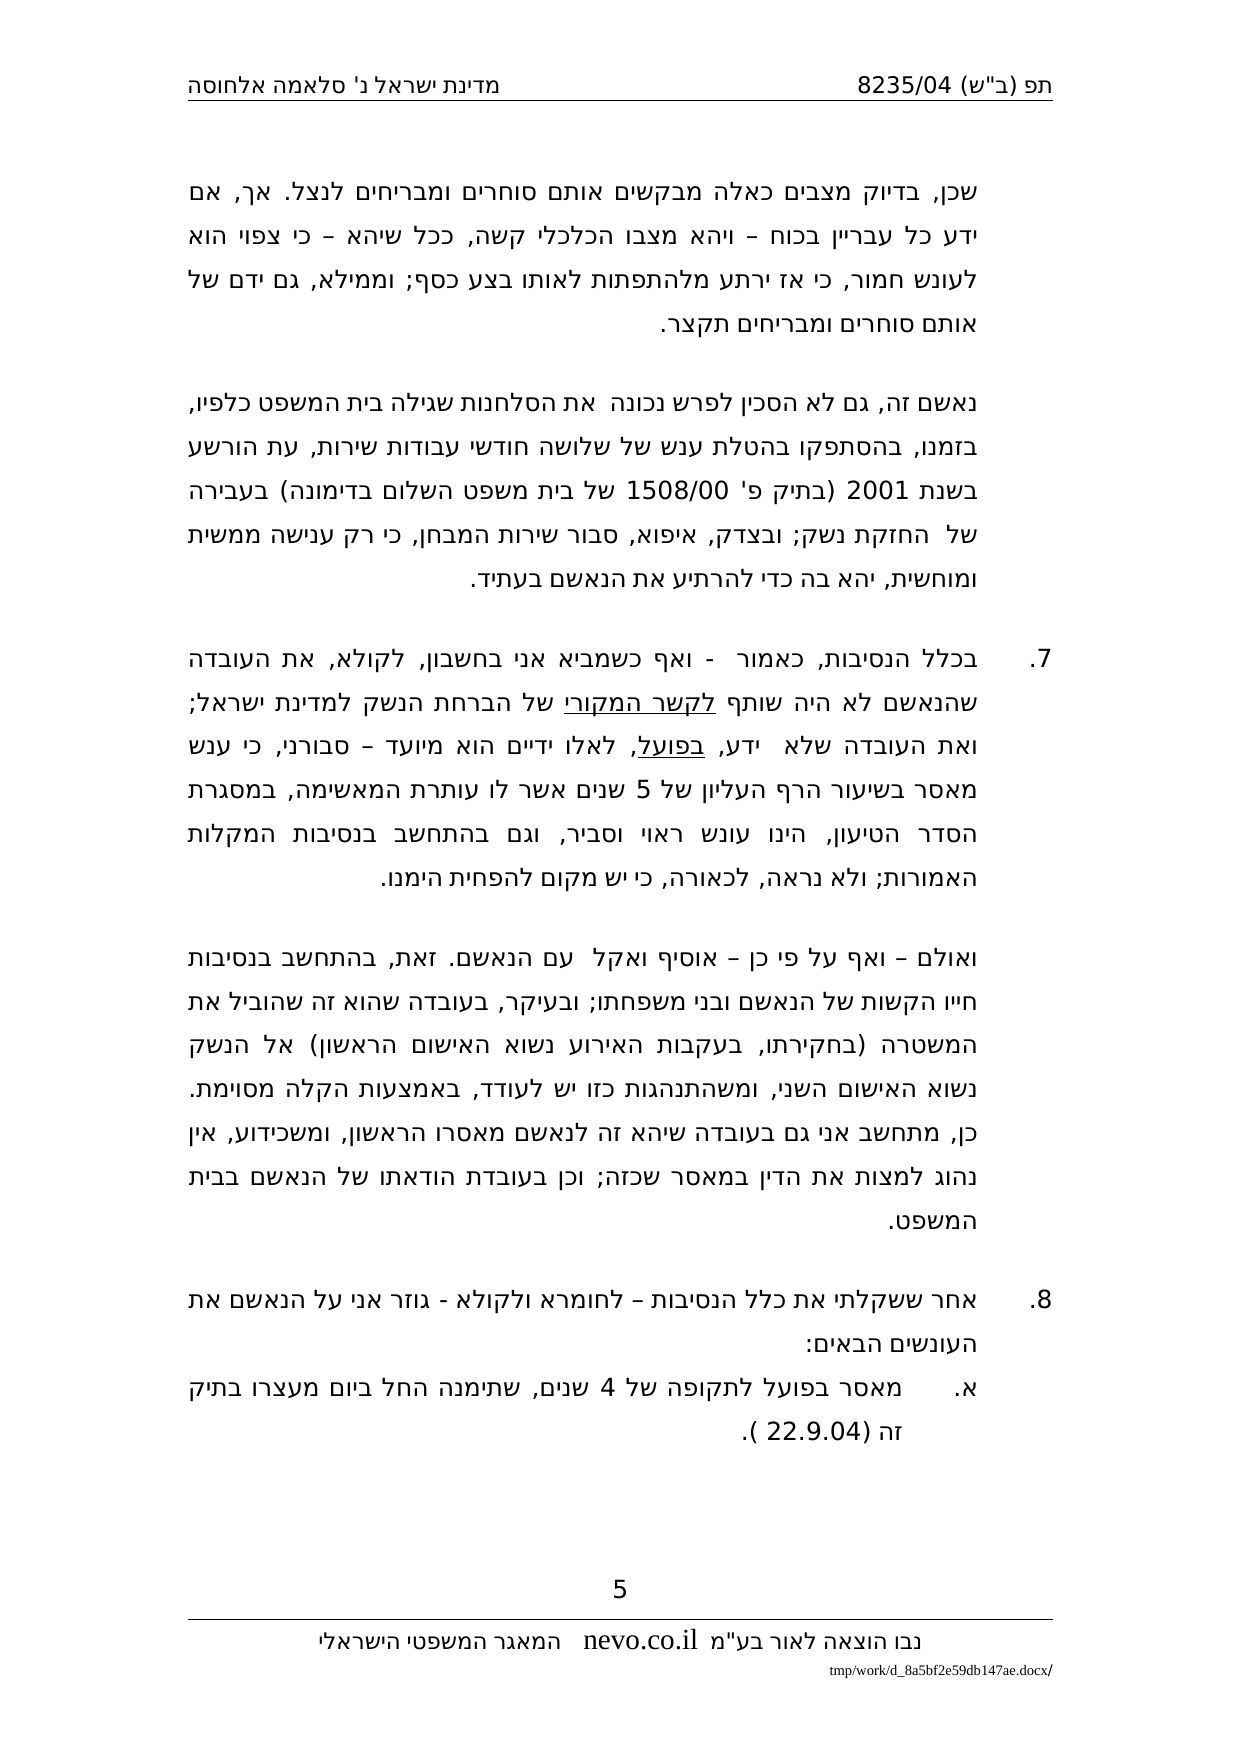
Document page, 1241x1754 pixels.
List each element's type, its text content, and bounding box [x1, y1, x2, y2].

text ואולם – ואף על פי כן – אוסיף ואקל עם הנאשם. זאת, בהתחשב בנסיבות חייו הקשות של הנאשם ובני משפחתו; ובעיקר, בעובדה שהוא זה שהוביל את המשטרה (בחקירתו, בעקבות האירוע נשוא האישום הראשון) אל הנשק נשוא האישום השני, ומשהתנהגות כזו יש לעודד, באמצעות הקלה מסוימת. כן, מתחשב אני גם בעובדה שיהא זה לנאשם מאסרו הראשון, ומשכידוע, אין נהוג למצות את הדין במאסר שכזה; וכן בעובדת הודאתו של הנאשם בבית המשפט. [187, 943, 1053, 1235]
text 7. בכלל הנסיבות, כאמור - ואף כשמביא אני בחשבון, לקולא, את העובדה שהנאשם לא היה שותף לקשר המקורי של הברחת הנשק למדינת ישראל; ואת העובדה שלא ידע, בפועל, לאלו ידיים הוא מיועד – סבורני, כי ענש מאסר בשיעור הרף העליון של 5 שנים אשר לו עותרת המאשימה, במסגרת הסדר הטיעון, הינו עונש ראוי וסביר, וגם בהתחשב בנסיבות המקלות האמורות; ולא נראה, לכאורה, כי יש מקום להפחית הימנו. [187, 644, 1053, 892]
text נאשם זה, גם לא הסכין לפרש נכונה את הסלחנות שגילה בית המשפט כלפיו, בזמנו, בהסתפקו בהטלת ענש של שלושה חודשי עבודות שירות, עת הורשע בשנת 2001 (בתיק פ' 1508/00 של בית משפט השלום בדימונה) בעבירה של החזקת נשק; ובצדק, איפוא, סבור שירות המבחן, כי רק ענישה ממשית ומוחשית, יהא בה כדי להרתיע את הנאשם בעתיד. [187, 389, 1053, 593]
text 8. אחר ששקלתי את כלל הנסיבות – לחומרא ולקולא - גוזר אני על הנאשם את העונשים הבאים: [187, 1286, 1053, 1359]
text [187, 177, 1053, 338]
text א. מאסר בפועל לתקופה של 4 שנים, שתימנה החל ביום מעצרו בתיק זה (22.9.04 ). [187, 1373, 978, 1446]
